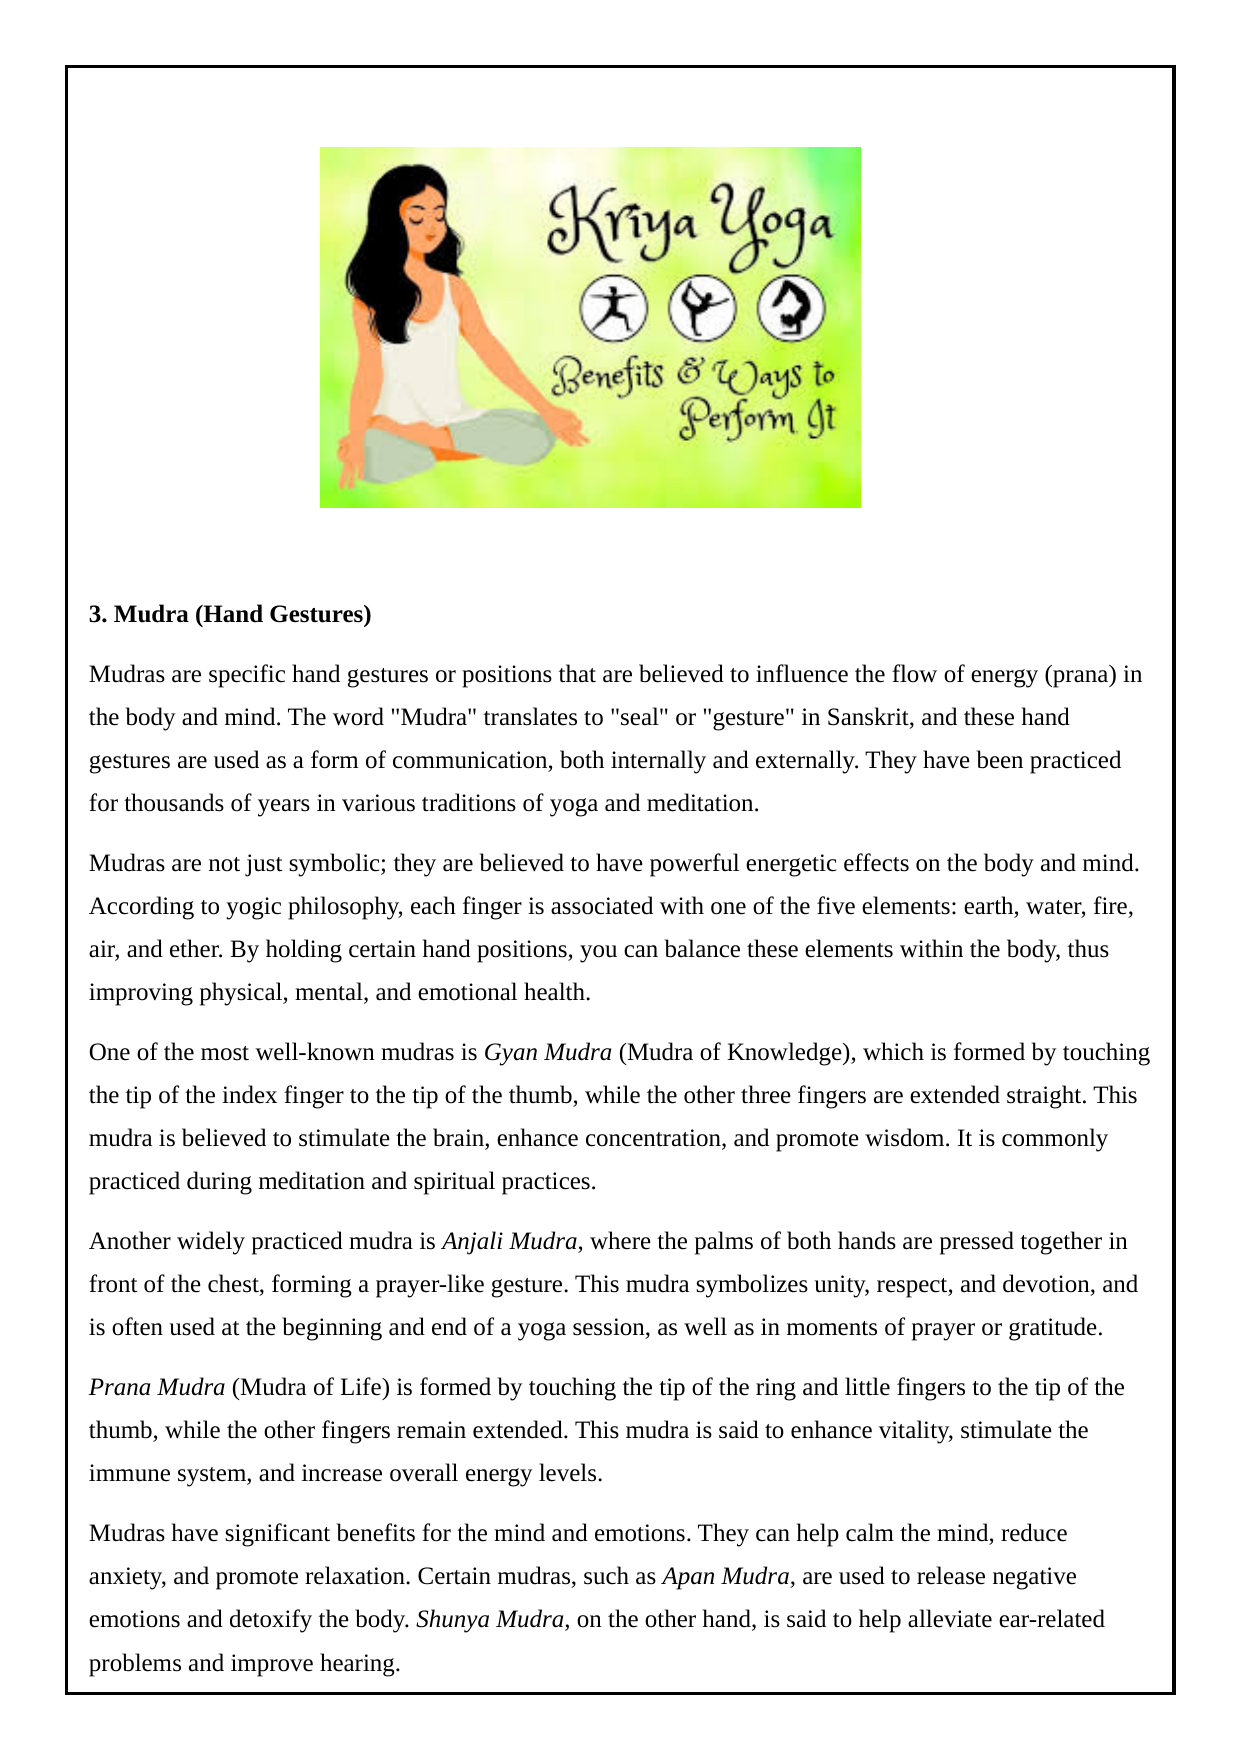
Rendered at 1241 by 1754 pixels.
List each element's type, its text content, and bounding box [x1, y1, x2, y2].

text Mudras are not just symbolic; they are believed to have powerful energetic effects on the body and mind. According to yogic philosophy, each finger is associated with one of the five elements: earth, water, fire, air, and ether. By holding certain hand positions, you can balance these elements within the body, thus improving physical, mental, and emotional health. [89, 848, 1152, 1006]
picture [319, 147, 862, 508]
text Another widely practiced mudra is Anjali Mudra, where the palms of both hands are pressed together in front of the chest, forming a prayer-like gesture. This mudra symbolizes unity, respect, and devotion, and is often used at the beginning and end of a yoga session, as well as in moments of prayer or gratitude. [89, 1226, 1152, 1341]
text Prana Mudra (Mudra of Life) is formed by touching the tip of the ring and little fingers to the tip of the thumb, while the other fingers remain extended. This mudra is said to enhance vitality, stimulate the immune system, and increase overall energy levels. [89, 1372, 1152, 1487]
text One of the most well-known mudras is Gyan Mudra (Mudra of Knowledge), which is formed by touching the tip of the index finger to the tip of the thumb, while the other three fingers are extended straight. This mudra is believed to stimulate the brain, enhance concentration, and promote wisdom. It is commonly practiced during meditation and spiritual practices. [89, 1037, 1152, 1195]
text Mudras are specific hand gestures or positions that are believed to influence the flow of energy (prana) in the body and mind. The word "Mudra" translates to "seal" or "gesture" in Sanskrit, and these hand gestures are used as a form of communication, both internally and externally. They have been practiced for thousands of years in various traditions of yoga and meditation. [89, 659, 1152, 817]
text 3. Mudra (Hand Gestures) [89, 599, 1152, 628]
text Mudras have significant benefits for the mind and emotions. They can help calm the mind, reduce anxiety, and promote relaxation. Certain mudras, such as Apan Mudra, are used to release negative emotions and detoxify the body. Shunya Mudra, on the other hand, is said to help alleviate ear-related problems and improve hearing. [89, 1518, 1152, 1676]
